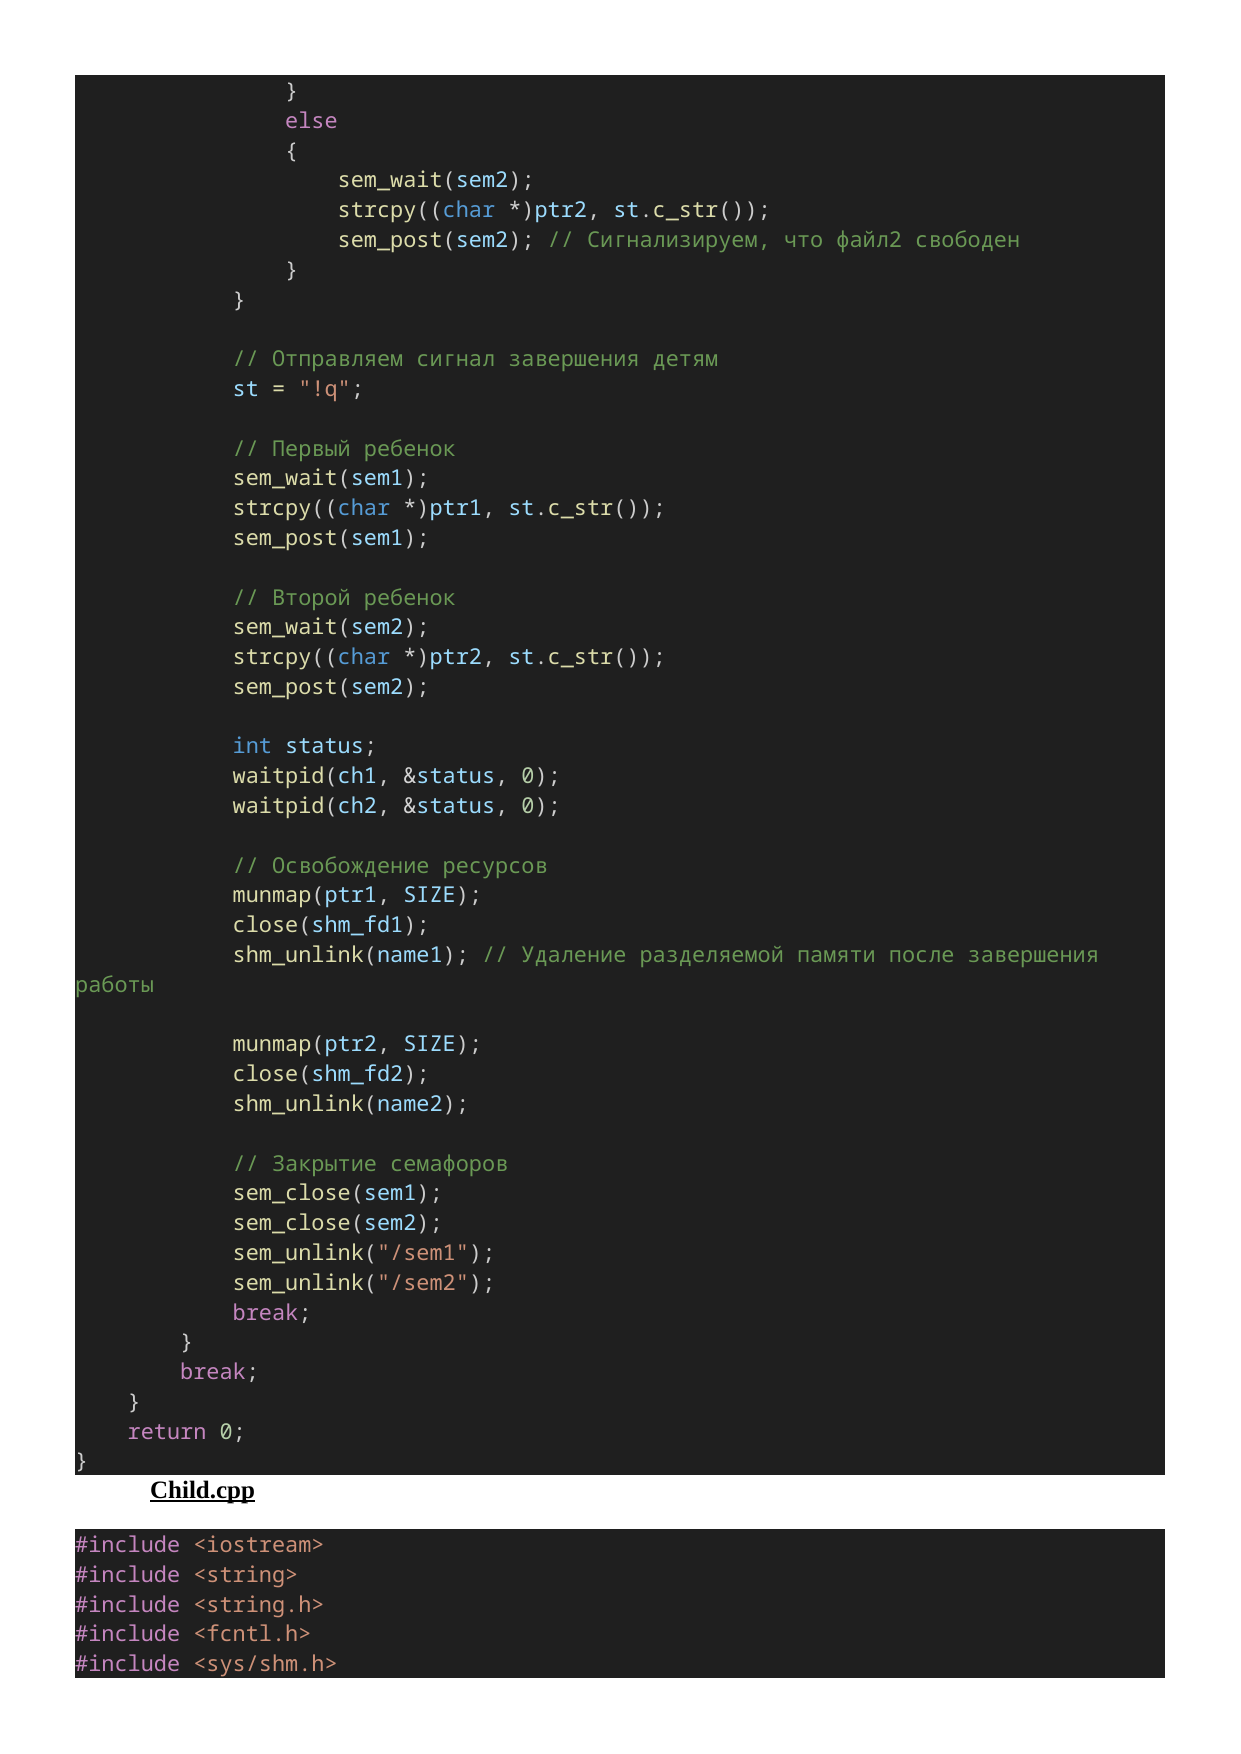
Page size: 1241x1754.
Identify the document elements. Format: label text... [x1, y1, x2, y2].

text shm_unlink(name1); // Удаление разделяемой памяти после завершения работы [75, 939, 1165, 998]
text strcpy((char *)ptr2, st.c_str()); [75, 641, 1165, 671]
text // Освобождение ресурсов [75, 849, 1165, 879]
text } [75, 1445, 1165, 1475]
text sem_close(sem1); [75, 1177, 1165, 1207]
text int status; [75, 730, 1165, 760]
text sem_post(sem1); [75, 522, 1165, 552]
text } [75, 1326, 1165, 1356]
text #include <iostream> [75, 1529, 1165, 1559]
text strcpy((char *)ptr1, st.c_str()); [75, 492, 1165, 522]
text close(shm_fd2); [75, 1058, 1165, 1088]
text break; [75, 1356, 1165, 1386]
text sem_unlink("/sem1"); [75, 1237, 1165, 1267]
text } [75, 1386, 1165, 1416]
text Child.cpp [150, 1475, 1147, 1504]
text // Закрытие семафоров [75, 1147, 1165, 1177]
text // Первый ребенок [75, 432, 1165, 462]
text close(shm_fd1); [75, 909, 1165, 939]
text shm_unlink(name2); [75, 1088, 1165, 1118]
text #include <string> [75, 1559, 1165, 1589]
text return 0; [75, 1416, 1165, 1445]
text sem_wait(sem2); [75, 164, 1165, 194]
text munmap(ptr2, SIZE); [75, 1028, 1165, 1058]
text { [75, 134, 1165, 164]
text sem_wait(sem1); [75, 462, 1165, 492]
text sem_wait(sem2); [75, 611, 1165, 641]
text } [75, 75, 1165, 105]
text waitpid(ch1, &status, 0); [75, 760, 1165, 790]
text #include <string.h> [75, 1589, 1165, 1618]
text munmap(ptr1, SIZE); [75, 879, 1165, 909]
text #include <sys/shm.h> [75, 1648, 1165, 1678]
text break; [75, 1296, 1165, 1326]
text sem_post(sem2); // Сигнализируем, что файл2 свободен [75, 224, 1165, 254]
text // Отправляем сигнал завершения детям [75, 343, 1165, 373]
text #include <fcntl.h> [75, 1618, 1165, 1648]
text sem_close(sem2); [75, 1207, 1165, 1237]
text waitpid(ch2, &status, 0); [75, 790, 1165, 820]
text sem_post(sem2); [75, 671, 1165, 701]
text } [75, 254, 1165, 283]
text else [75, 105, 1165, 134]
text st = "!q"; [75, 373, 1165, 403]
text sem_unlink("/sem2"); [75, 1267, 1165, 1296]
text strcpy((char *)ptr2, st.c_str()); [75, 194, 1165, 224]
text } [75, 283, 1165, 313]
text // Второй ребенок [75, 581, 1165, 611]
